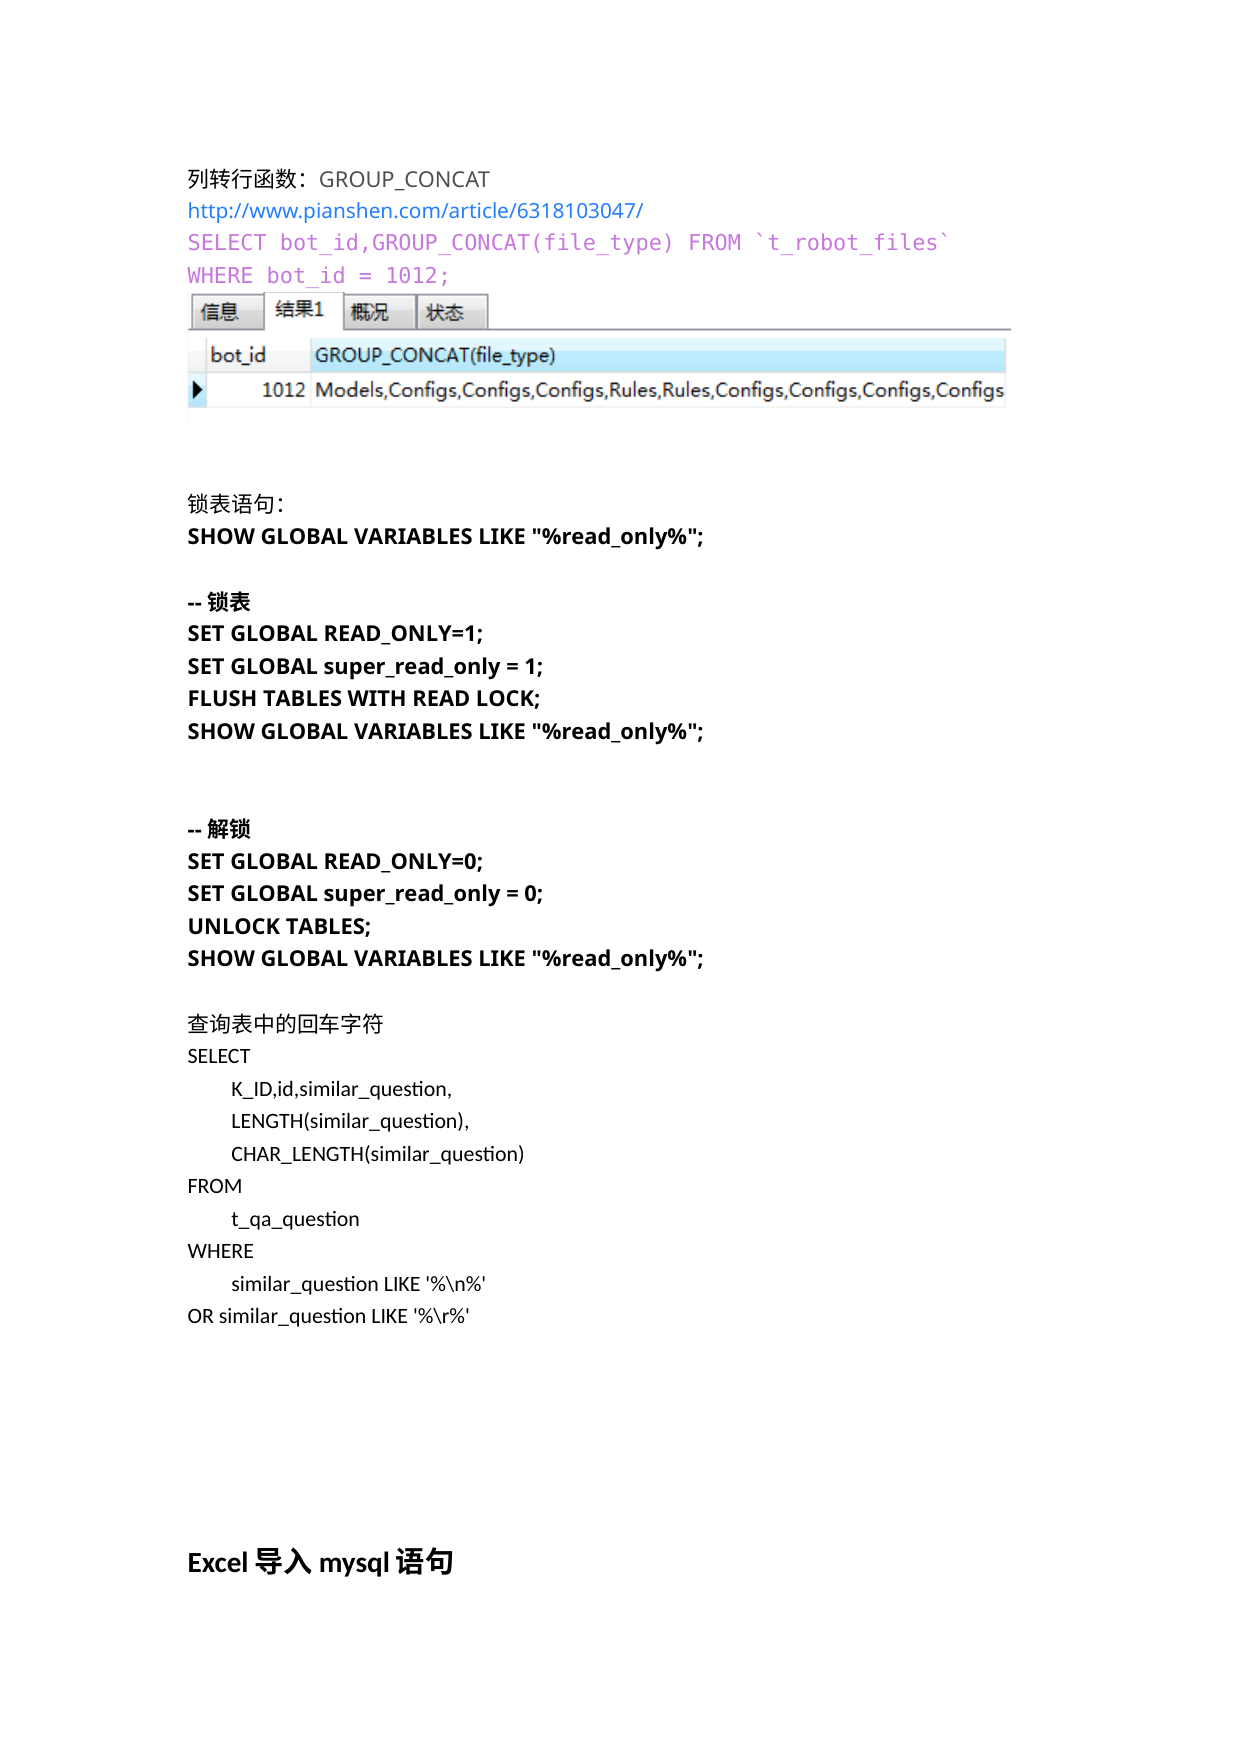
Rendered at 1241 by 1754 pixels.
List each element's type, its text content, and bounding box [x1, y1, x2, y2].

text SET GLOBAL READ_ONLY=0; [187, 844, 1053, 877]
text t_qa_question [187, 1202, 1053, 1234]
text SELECT bot_id,GROUP_CONCAT(file_type) FROM `t_robot_files` [187, 227, 1053, 259]
text http://www.pianshen.com/article/6318103047/ [187, 194, 1053, 227]
text 列转行函数：GROUP_CONCAT [187, 162, 1053, 194]
text SET GLOBAL READ_ONLY=1; [187, 617, 1053, 649]
text CHAR_LENGTH(similar_question) [187, 1137, 1053, 1169]
text 查询表中的回车字符 [187, 1007, 1053, 1039]
text K_ID,id,similar_question, [187, 1072, 1053, 1104]
text OR similar_question LIKE '%\r%' [187, 1299, 1053, 1332]
text -- 解锁 [187, 812, 1053, 844]
text FLUSH TABLES WITH READ LOCK; [187, 682, 1053, 714]
text SELECT [187, 1039, 1053, 1072]
text 锁表语句： [187, 487, 1053, 519]
text similar_question LIKE '%\n%' [187, 1267, 1053, 1299]
text SHOW GLOBAL VARIABLES LIKE "%read_only%"; [187, 519, 1053, 552]
picture [187, 292, 1011, 424]
text FROM [187, 1169, 1053, 1202]
text SET GLOBAL super_read_only = 1; [187, 649, 1053, 682]
text -- 锁表 [187, 584, 1053, 617]
text SET GLOBAL super_read_only = 0; [187, 877, 1053, 909]
text SHOW GLOBAL VARIABLES LIKE "%read_only%"; [187, 714, 1053, 747]
text LENGTH(similar_question), [187, 1104, 1053, 1137]
text Excel导入mysql语句 [187, 1527, 1053, 1592]
text WHERE [187, 1234, 1053, 1267]
text UNLOCK TABLES; [187, 909, 1053, 942]
text WHERE bot_id = 1012; [187, 259, 1053, 292]
text SHOW GLOBAL VARIABLES LIKE "%read_only%"; [187, 942, 1053, 974]
